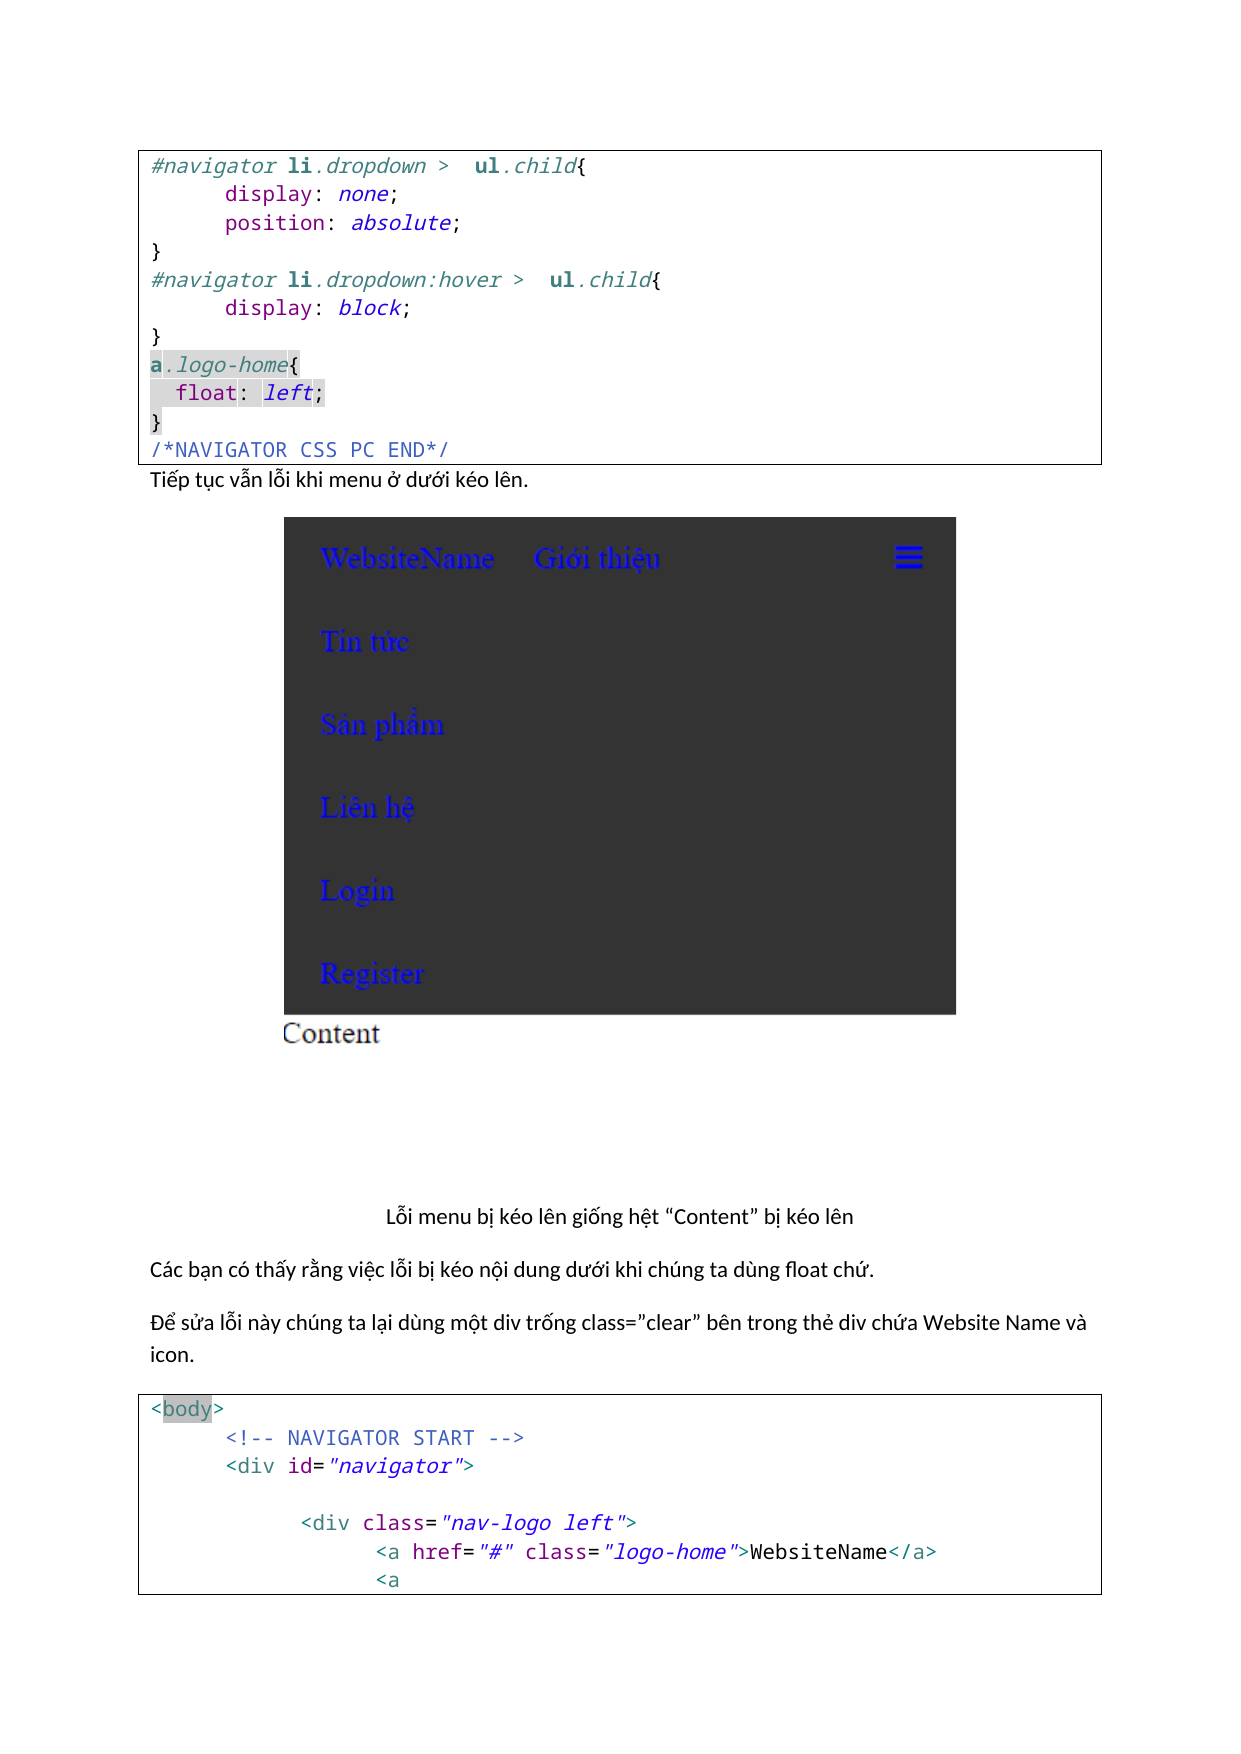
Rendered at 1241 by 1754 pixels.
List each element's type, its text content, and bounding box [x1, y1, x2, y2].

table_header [139, 151, 1101, 464]
text Tiếp tục vẫn lỗi khi menu ở dưới kéo lên. [150, 465, 1090, 493]
text Lỗi menu bị kéo lên giống hệt “Content” bị kéo lên [150, 1202, 1090, 1230]
picture [284, 517, 957, 1178]
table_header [139, 1395, 1101, 1594]
text Các bạn có thấy rằng việc lỗi bị kéo nội dung dưới khi chúng ta dùng float chứ. [150, 1255, 1090, 1283]
text Để sửa lỗi này chúng ta lại dùng một div trống class=”clear” bên trong thẻ div chứa Website Name và icon. [150, 1308, 1090, 1368]
